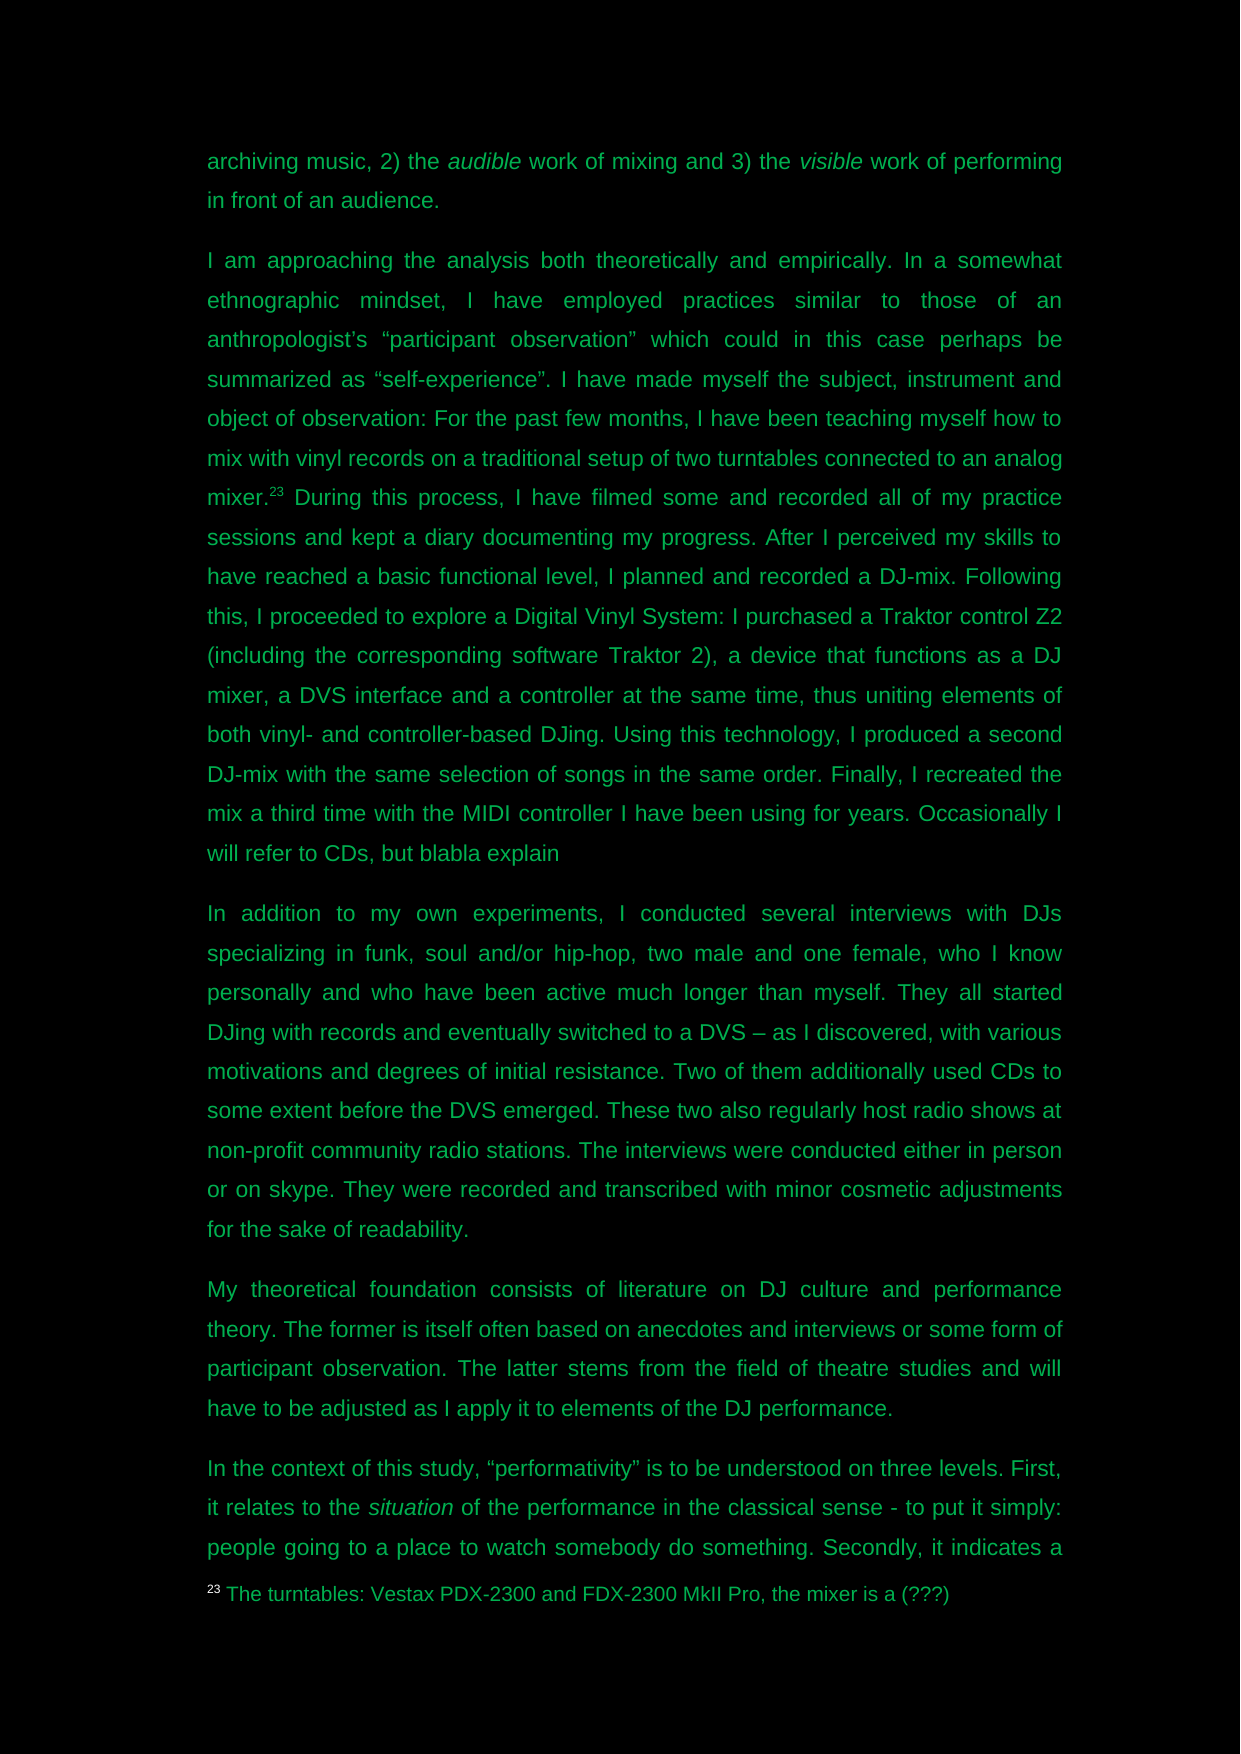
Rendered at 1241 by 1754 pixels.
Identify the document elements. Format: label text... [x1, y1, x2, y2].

text In addition to my own experiments, I conducted several interviews with DJs specializing in funk, soul and/or hip-hop, two male and one female, who I know personally and who have been active much longer than myself. They all started DJing with records and eventually switched to a DVS – as I discovered, with various motivations and degrees of initial resistance. Two of them additionally used CDs to some extent before the DVS emerged. These two also regularly host radio shows at non-profit community radio stations. The interviews were conducted either in person or on skype. They were recorded and transcribed with minor cosmetic adjustments for the sake of readability. [207, 900, 1063, 1242]
text My theoretical foundation consists of literature on DJ culture and performance theory. The former is itself often based on anecdotes and interviews or some form of participant observation. The latter stems from the field of theatre studies and will have to be adjusted as I apply it to elements of the DJ performance. [207, 1276, 1063, 1421]
text I am approaching the analysis both theoretically and empirically. In a somewhat ethnographic mindset, I have employed practices similar to those of an anthropologist’s “participant observation” which could in this case perhaps be summarized as “self-experience”. I have made myself the subject, instrument and object of observation: For the past few months, I have been teaching myself how to mix with vinyl records on a traditional setup of two turntables connected to an analog mixer. During this process, I have filmed some and recorded all of my practice sessions and kept a diary documenting my progress. After I perceived my skills to have reached a basic functional level, I planned and recorded a DJ-mix. Following this, I proceeded to explore a Digital Vinyl System: I purchased a Traktor control Z2 (including the corresponding software Traktor 2), a device that functions as a DJ mixer, a DVS interface and a controller at the same time, thus uniting elements of both vinyl- and controller-based DJing. Using this technology, I produced a second DJ-mix with the same selection of songs in the same order. Finally, I recreated the mix a third time with the MIDI controller I have been using for years. Occasionally I will refer to CDs, but blabla explain [207, 247, 1063, 866]
